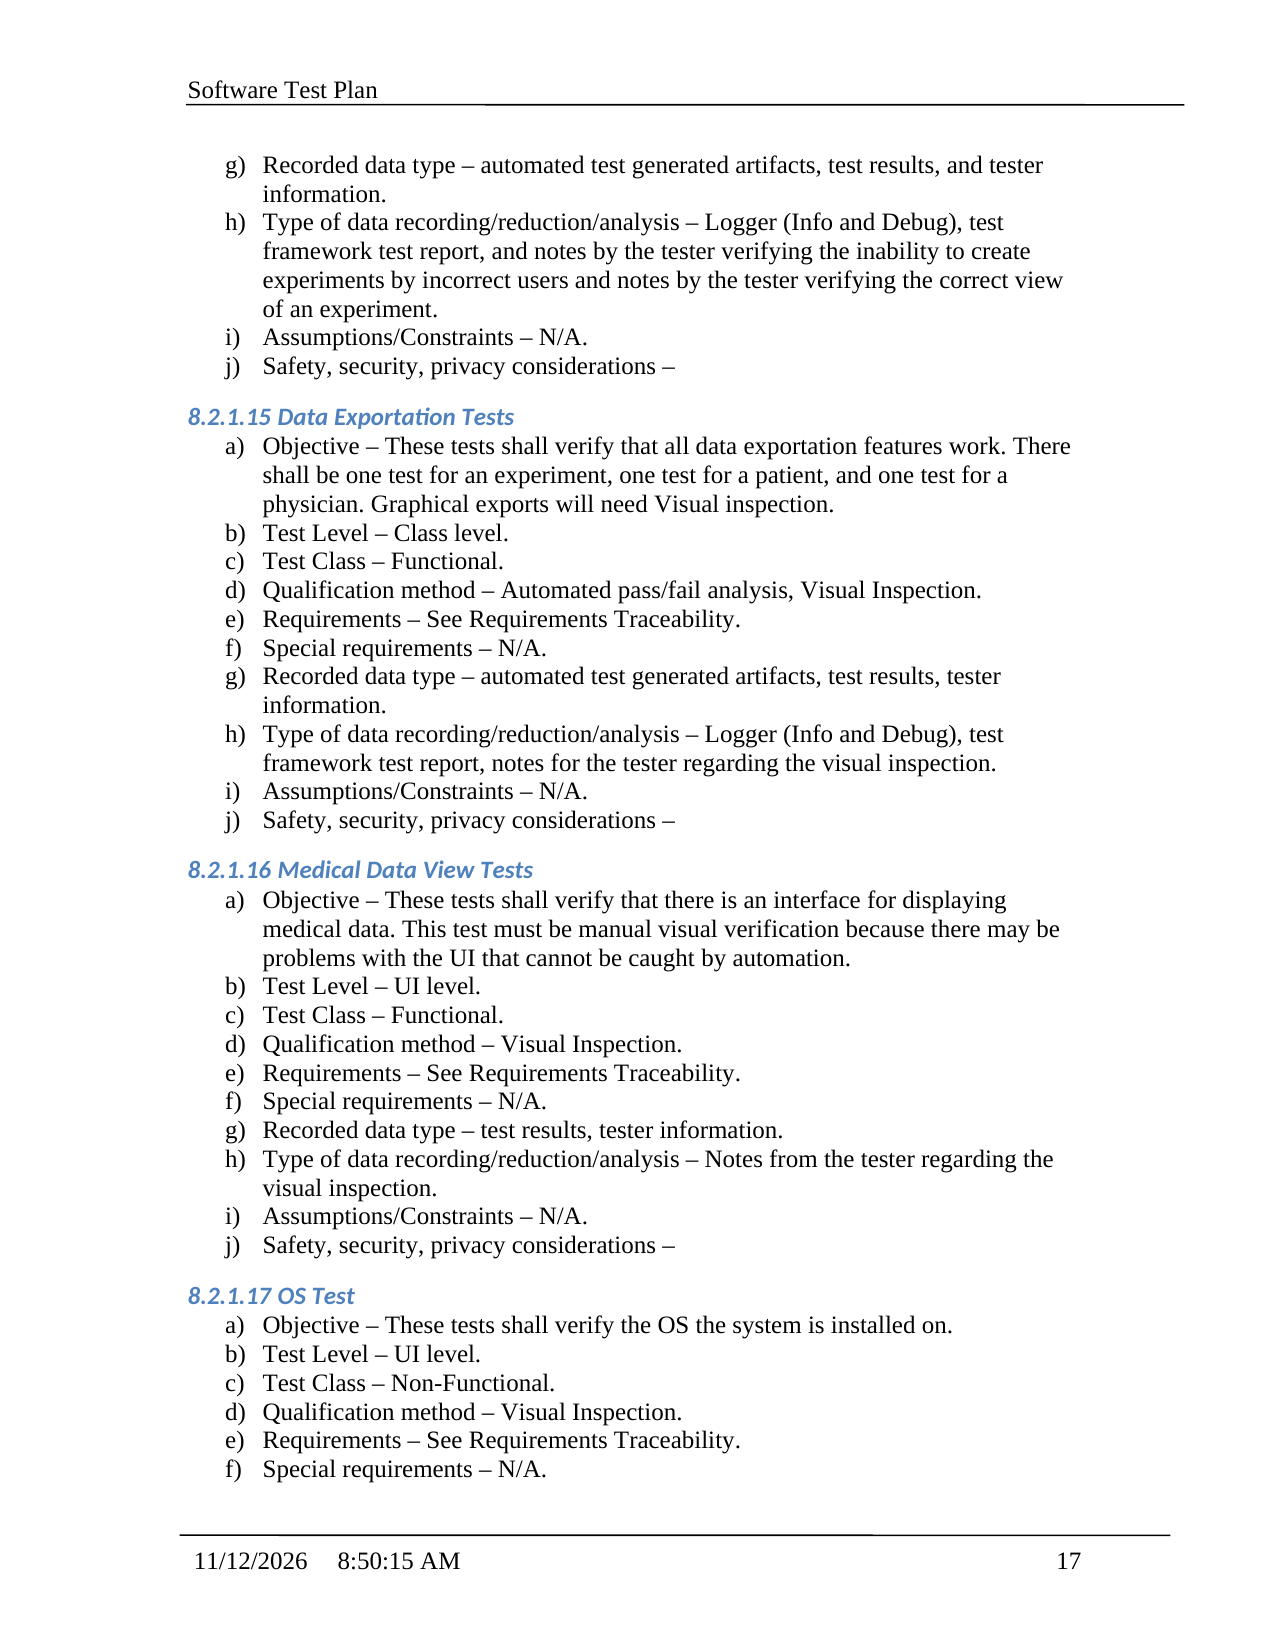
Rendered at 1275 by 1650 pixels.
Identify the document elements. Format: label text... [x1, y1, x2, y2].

list Requirements Traceability [225, 1058, 1087, 1086]
list Requirements Traceability [225, 1425, 1087, 1454]
list Requirements Traceability [225, 604, 1087, 633]
